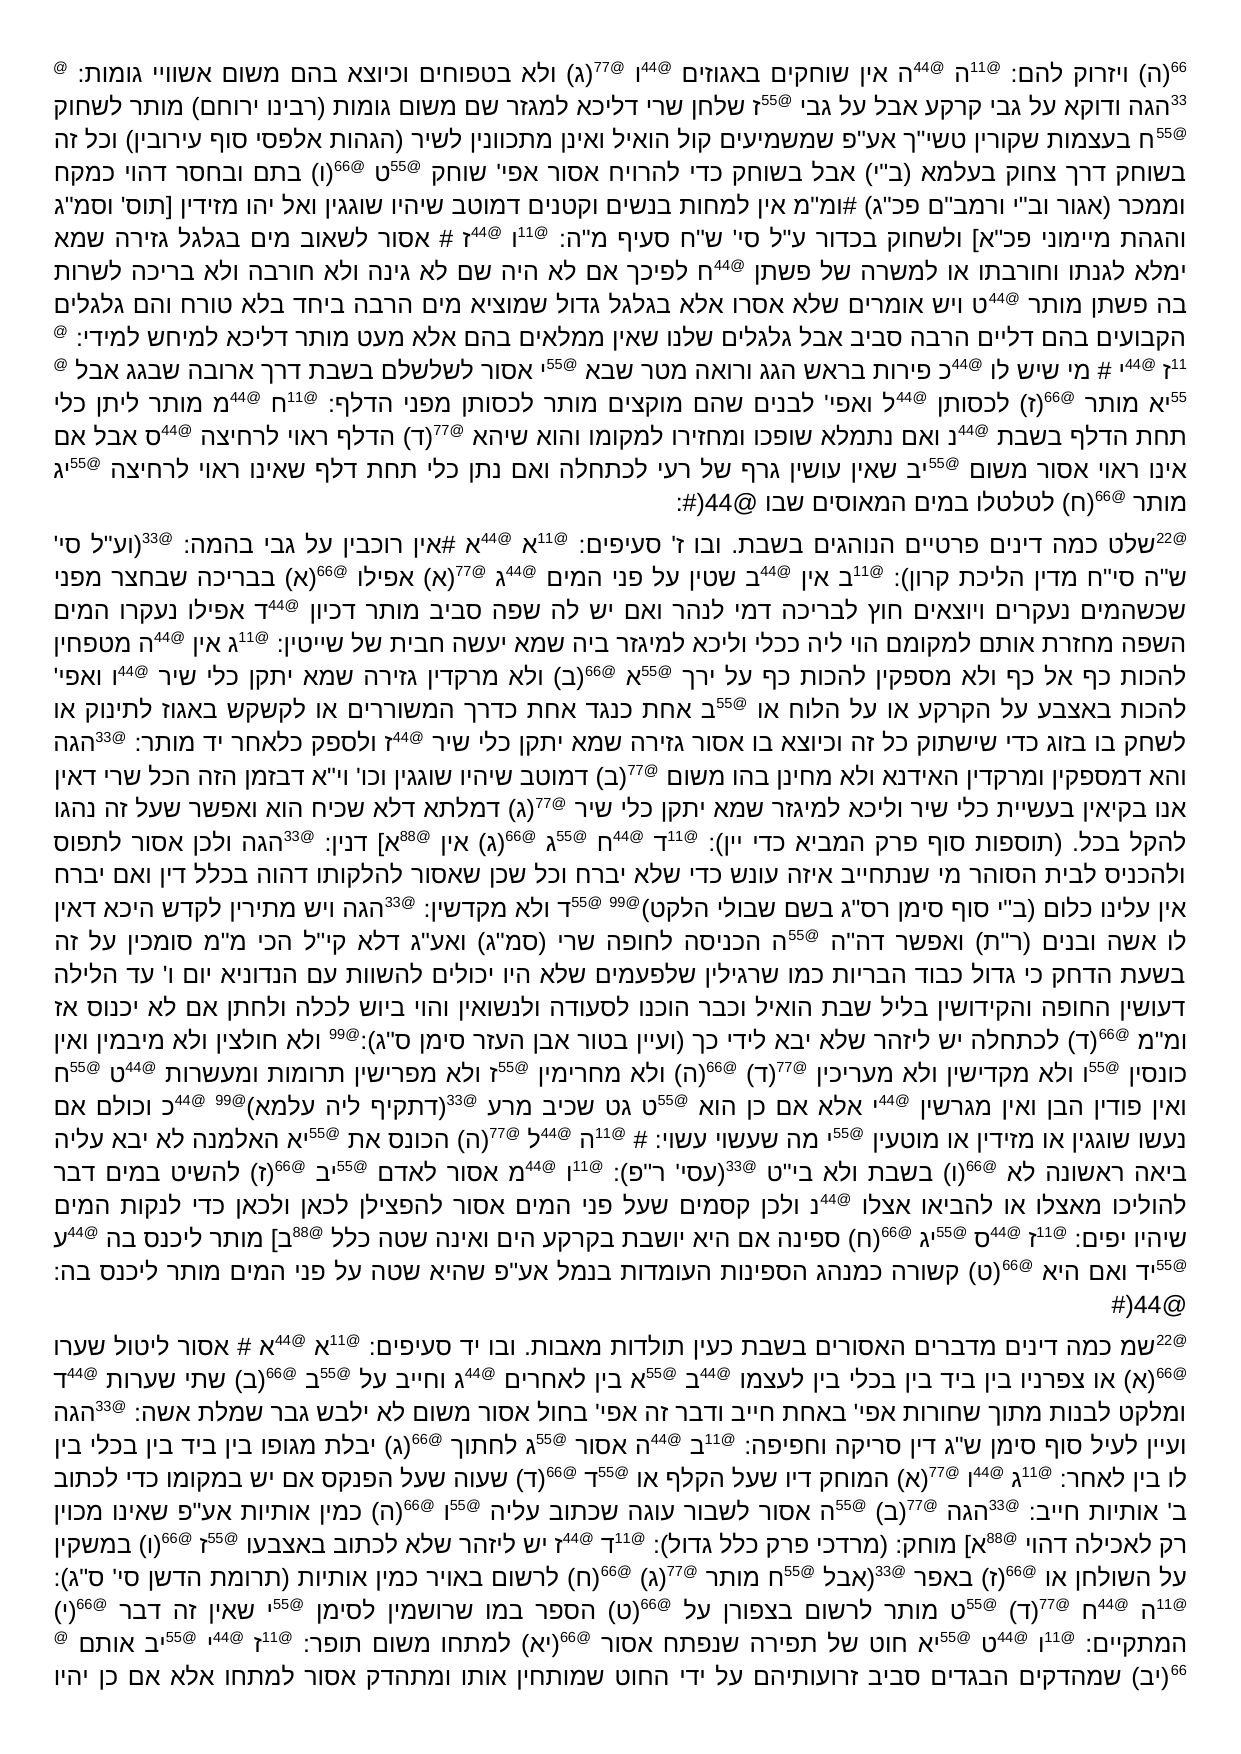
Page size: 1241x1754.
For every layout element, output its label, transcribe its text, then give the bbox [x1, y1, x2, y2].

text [53, 1332, 1187, 1691]
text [53, 59, 1187, 517]
text @22שלט כמה דינים פרטיים הנוהגים בשבת. ובו ז' סעיפים: @11א @44א #אין רוכבין על גבי בהמה: @33(וע"ל סי' ש"ה סי"ח מדין הליכת קרון): @11ב אין @44ב שטין על פני המים @44ג @77(א) אפילו @66(א) בבריכה שבחצר מפני שכשהמים נעקרים ויוצאים חוץ לבריכה דמי לנהר ואם יש לה שפה סביב מותר דכיון @44ד אפילו נעקרו המים השפה מחזרת אותם למקומם הוי ליה ככלי וליכא למיגזר ביה שמא יעשה חבית של שייטין: @11ג אין @44ה מטפחין להכות כף אל כף ולא מספקין להכות כף על ירך @55א @66(ב) ולא מרקדין גזירה שמא יתקן כלי שיר @44ו ואפי' להכות באצבע על הקרקע או על הלוח או @55ב אחת כנגד אחת כדרך המשוררים או לקשקש באגוז לתינוק או לשחק בו בזוג כדי שישתוק כל זה וכיוצא בו אסור גזירה שמא יתקן כלי שיר @44ז ולספק כלאחר יד מותר: @33הגה והא דמספקין ומרקדין האידנא ולא מחינן בהו משום @77(ב) דמוטב שיהיו שוגגין וכו' וי"א דבזמן הזה הכל שרי דאין אנו בקיאין בעשיית כלי שיר וליכא למיגזר שמא יתקן כלי שיר @77(ג) דמלתא דלא שכיח הוא ואפשר שעל זה נהגו להקל בכל. (תוספות סוף פרק המביא כדי יין): @11ד @44ח @55ג @66(ג) אין @88א] דנין: @33הגה ולכן אסור לתפוס ולהכניס לבית הסוהר מי שנתחייב איזה עונש כדי שלא יברח וכל שכן שאסור להלקותו דהוה בכלל דין ואם יברח אין עלינו כלום (ב"י סוף סימן רס"ג בשם שבולי הלקט)@99 @55ד ולא מקדשין: @33הגה ויש מתירין לקדש היכא דאין לו אשה ובנים (ר"ת) ואפשר דה"ה @55ה הכניסה לחופה שרי (סמ"ג) ואע"ג דלא קי"ל הכי מ"מ סומכין על זה בשעת הדחק כי גדול כבוד הבריות כמו שרגילין שלפעמים שלא היו יכולים להשוות עם הנדוניא יום ו' עד הלילה דעושין החופה והקידושין בליל שבת הואיל וכבר הוכנו לסעודה ולנשואין והוי ביוש לכלה ולחתן אם לא יכנוס אז ומ"מ @66(ד) לכתחלה יש ליזהר שלא יבא לידי כך (ועיין בטור אבן העזר סימן ס"ג):@99 ולא חולצין ולא מיבמין ואין כונסין @55ו ולא מקדישין ולא מעריכין @77(ד) @66(ה) ולא מחרימין @55ז ולא מפרישין תרומות ומעשרות @44ט @55ח ואין פודין הבן ואין מגרשין @44י אלא אם כן הוא @55ט גט שכיב מרע @33(דתקיף ליה עלמא)@99 @44כ וכולם אם נעשו שוגגין או מזידין או מוטעין @55י מה שעשוי עשוי: # @11ה @44ל @77(ה) הכונס את @55יא האלמנה לא יבא עליה ביאה ראשונה לא @66(ו) בשבת ולא בי"ט @33(עסי' ר"פ): @11ו @44מ אסור לאדם @55יב @66(ז) להשיט במים דבר להוליכו מאצלו או להביאו אצלו @44נ ולכן קסמים שעל פני המים אסור להפצילן לכאן ולכאן כדי לנקות המים שיהיו יפים: @11ז @44ס @55יג @66(ח) ספינה אם היא יושבת בקרקע הים ואינה שטה כלל @88ב] מותר ליכנס בה @44ע @55יד ואם היא @66(ט) קשורה כמנהג הספינות העומדות בנמל אע"פ שהיא שטה על פני המים מותר ליכנס בה: @44(# [53, 530, 1187, 1318]
